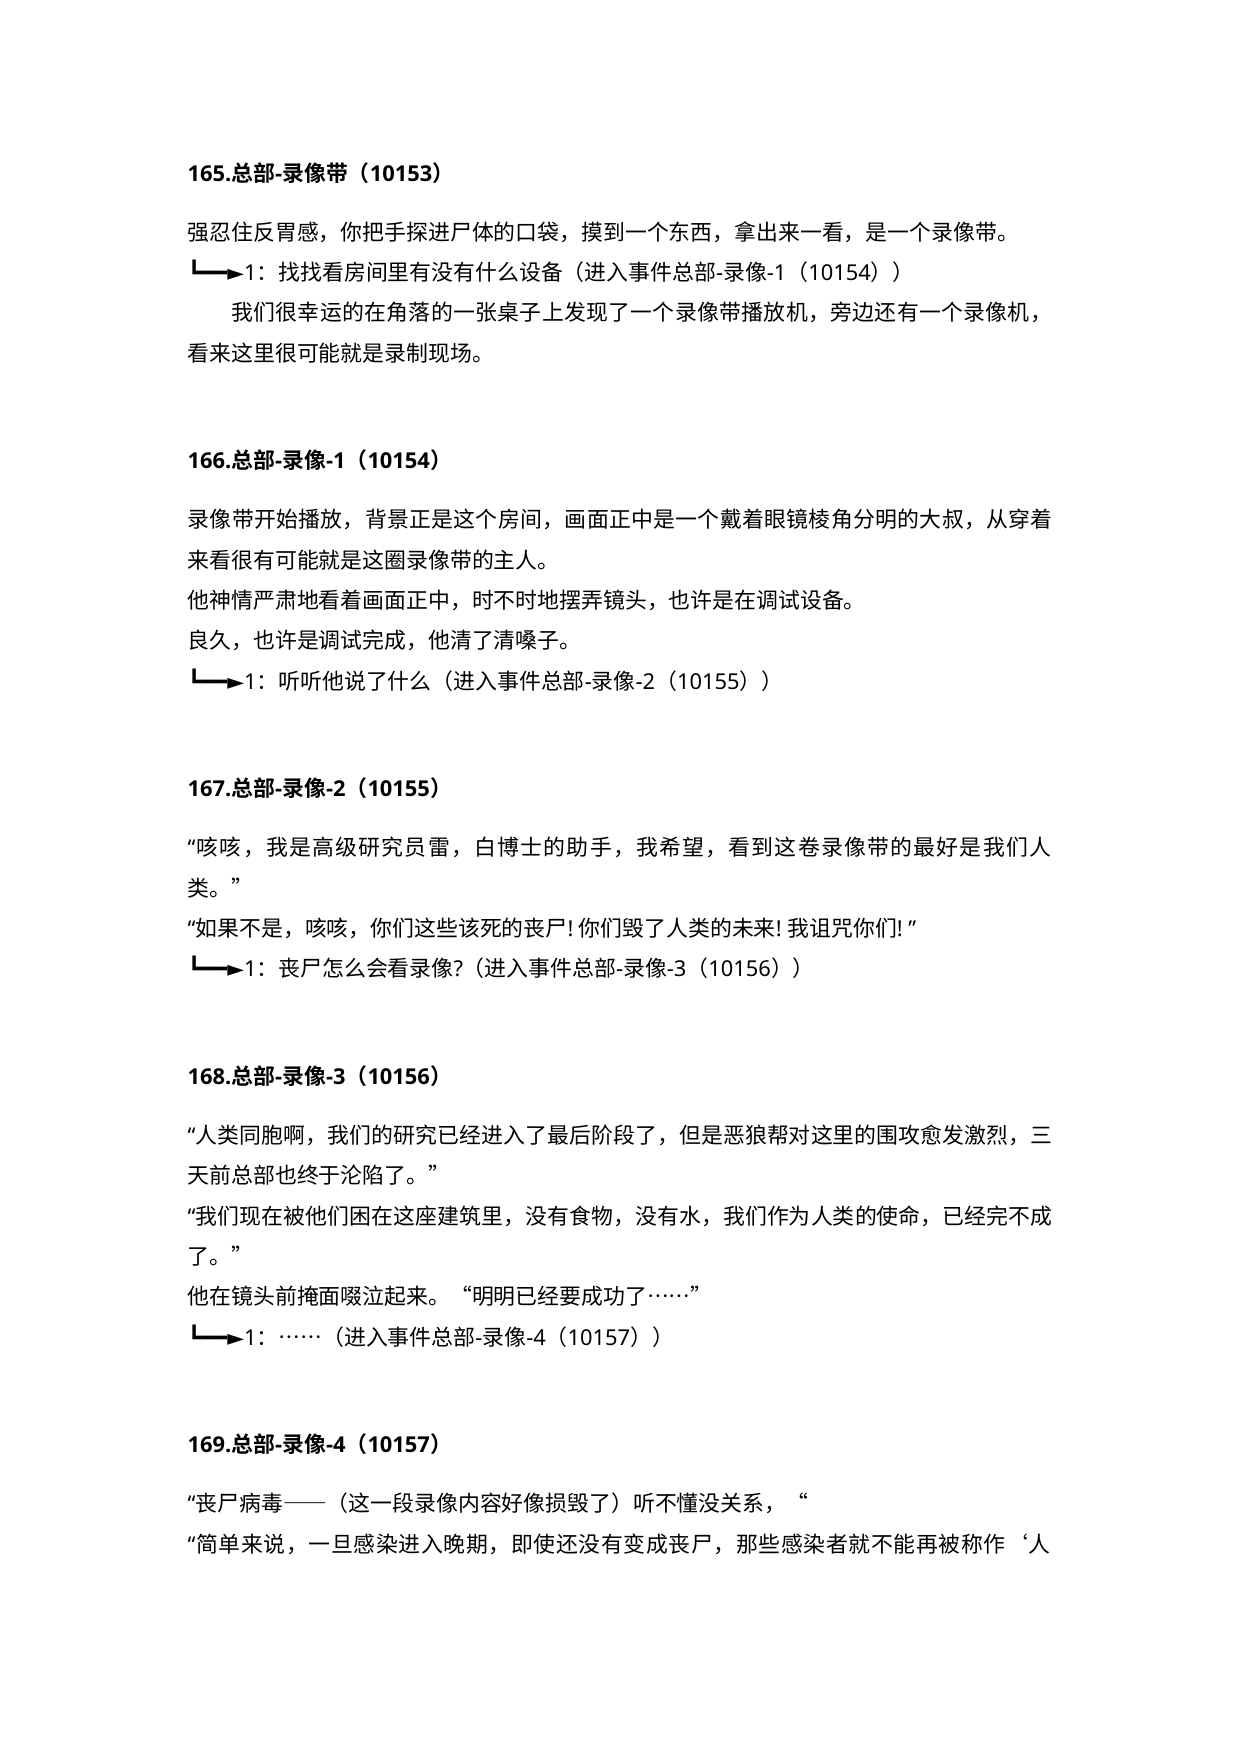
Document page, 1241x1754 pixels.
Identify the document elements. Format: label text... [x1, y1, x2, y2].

text “如果不是，咳咳，你们这些该死的丧尸! 你们毁了人类的未来! 我诅咒你们! ” [187, 907, 1053, 947]
text 录像带开始播放，背景正是这个房间，画面正中是一个戴着眼镜棱角分明的大叔，从穿着来看很有可能就是这圈录像带的主人。 [187, 498, 1053, 579]
text ┗━━►1：……（进入事件总部-录像-4（10157）） [187, 1315, 1053, 1356]
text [187, 1522, 1053, 1563]
text 他神情严肃地看着画面正中，时不时地摆弄镜头，也许是在调试设备。 [187, 579, 1053, 619]
text ┗━━►1：找找看房间里有没有什么设备（进入事件总部-录像-1（10154）） [187, 251, 1053, 291]
subtitle 169.总部-录像-4（10157） [187, 1423, 1053, 1463]
text 他在镜头前掩面啜泣起来。“明明已经要成功了……” [187, 1275, 1053, 1315]
text “人类同胞啊，我们的研究已经进入了最后阶段了，但是恶狼帮对这里的围攻愈发激烈，三天前总部也终于沦陷了。” [187, 1114, 1053, 1194]
text 我们很幸运的在角落的一张桌子上发现了一个录像带播放机，旁边还有一个录像机，看来这里很可能就是录制现场。 [187, 291, 1053, 372]
subtitle 168.总部-录像-3（10156） [187, 1055, 1053, 1095]
text 强忍住反胃感，你把手探进尸体的口袋，摸到一个东西，拿出来一看，是一个录像带。 [187, 210, 1053, 251]
text ┗━━►1：丧尸怎么会看录像?（进入事件总部-录像-3（10156）） [187, 947, 1053, 987]
text 良久，也许是调试完成，他清了清嗓子。 [187, 619, 1053, 659]
subtitle 166.总部-录像-1（10154） [187, 439, 1053, 479]
text “我们现在被他们困在这座建筑里，没有食物，没有水，我们作为人类的使命，已经完不成了。” [187, 1194, 1053, 1275]
text “丧尸病毒——（这一段录像内容好像损毁了）听不懂没关系，“ [187, 1482, 1053, 1522]
subtitle 165.总部-录像带（10153） [187, 151, 1053, 192]
text ┗━━►1：听听他说了什么（进入事件总部-录像-2（10155）） [187, 659, 1053, 700]
subtitle 167.总部-录像-2（10155） [187, 767, 1053, 807]
text “咳咳，我是高级研究员雷，白博士的助手，我希望，看到这卷录像带的最好是我们人类。” [187, 826, 1053, 907]
